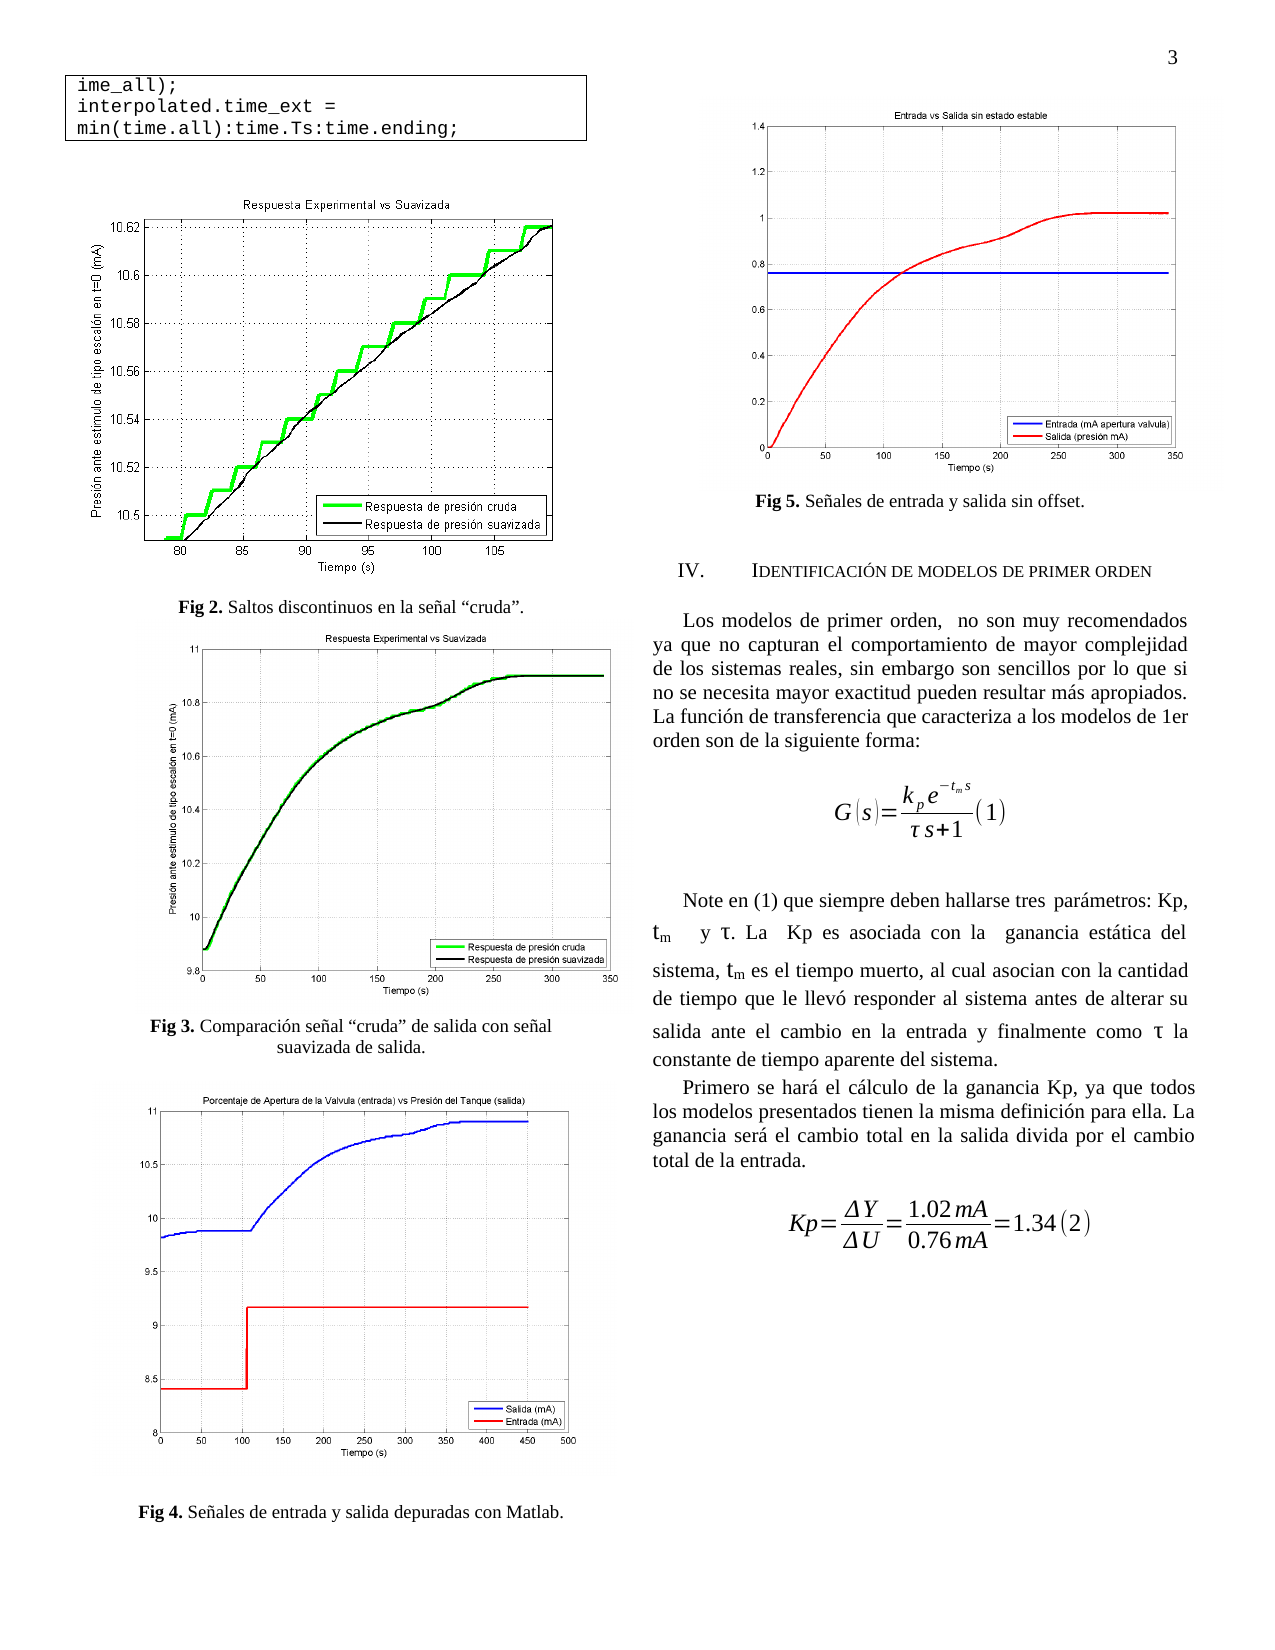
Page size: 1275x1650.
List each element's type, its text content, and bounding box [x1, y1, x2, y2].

text Fig 4. Señales de entrada y salida depuradas con Matlab. [134, 1501, 568, 1523]
text Fig 5. Señales de entrada y salida sin offset. [699, 491, 1141, 512]
text Fig 3. Comparación señal “cruda” de salida con señal suavizada de salida. [134, 1015, 568, 1058]
text Note en (1) que siempre deben hallarse tres parámetros: Kp, tm y τ. La Kp es asociada con la ganancia estática del sistema, tm es el tiempo muerto, al cual asocian con la cantidad de tiempo que le llevó responder al sistema antes de alterar su salida ante el cambio en la entrada y finalmente como τ la constante de tiempo aparente del sistema. [652, 888, 1188, 1071]
picture [134, 619, 634, 1014]
list IDENTIFICACIÓN DE MODELOS DE PRIMER ORDEN [677, 558, 1200, 582]
picture [92, 1081, 618, 1476]
text Los modelos de primer orden, no son muy recomendados ya que no capturan el comportamiento de mayor complejidad de los sistemas reales, sin embargo son sencillos por lo que si no se necesita mayor exactitud pueden resultar más apropiados. La función de transferencia que caracteriza a los modelos de 1er orden son de la siguiente forma: [653, 608, 1188, 752]
text Fig 2. Saltos discontinuos en la señal “cruda”. [134, 596, 568, 618]
picture [699, 96, 1225, 491]
picture [75, 188, 600, 583]
text Primero se hará el cálculo de la ganancia Kp, ya que todos los modelos presentados tienen la misma definición para ella. La ganancia será el cambio total en la salida divida por el cambio total de la entrada. [652, 1075, 1196, 1172]
